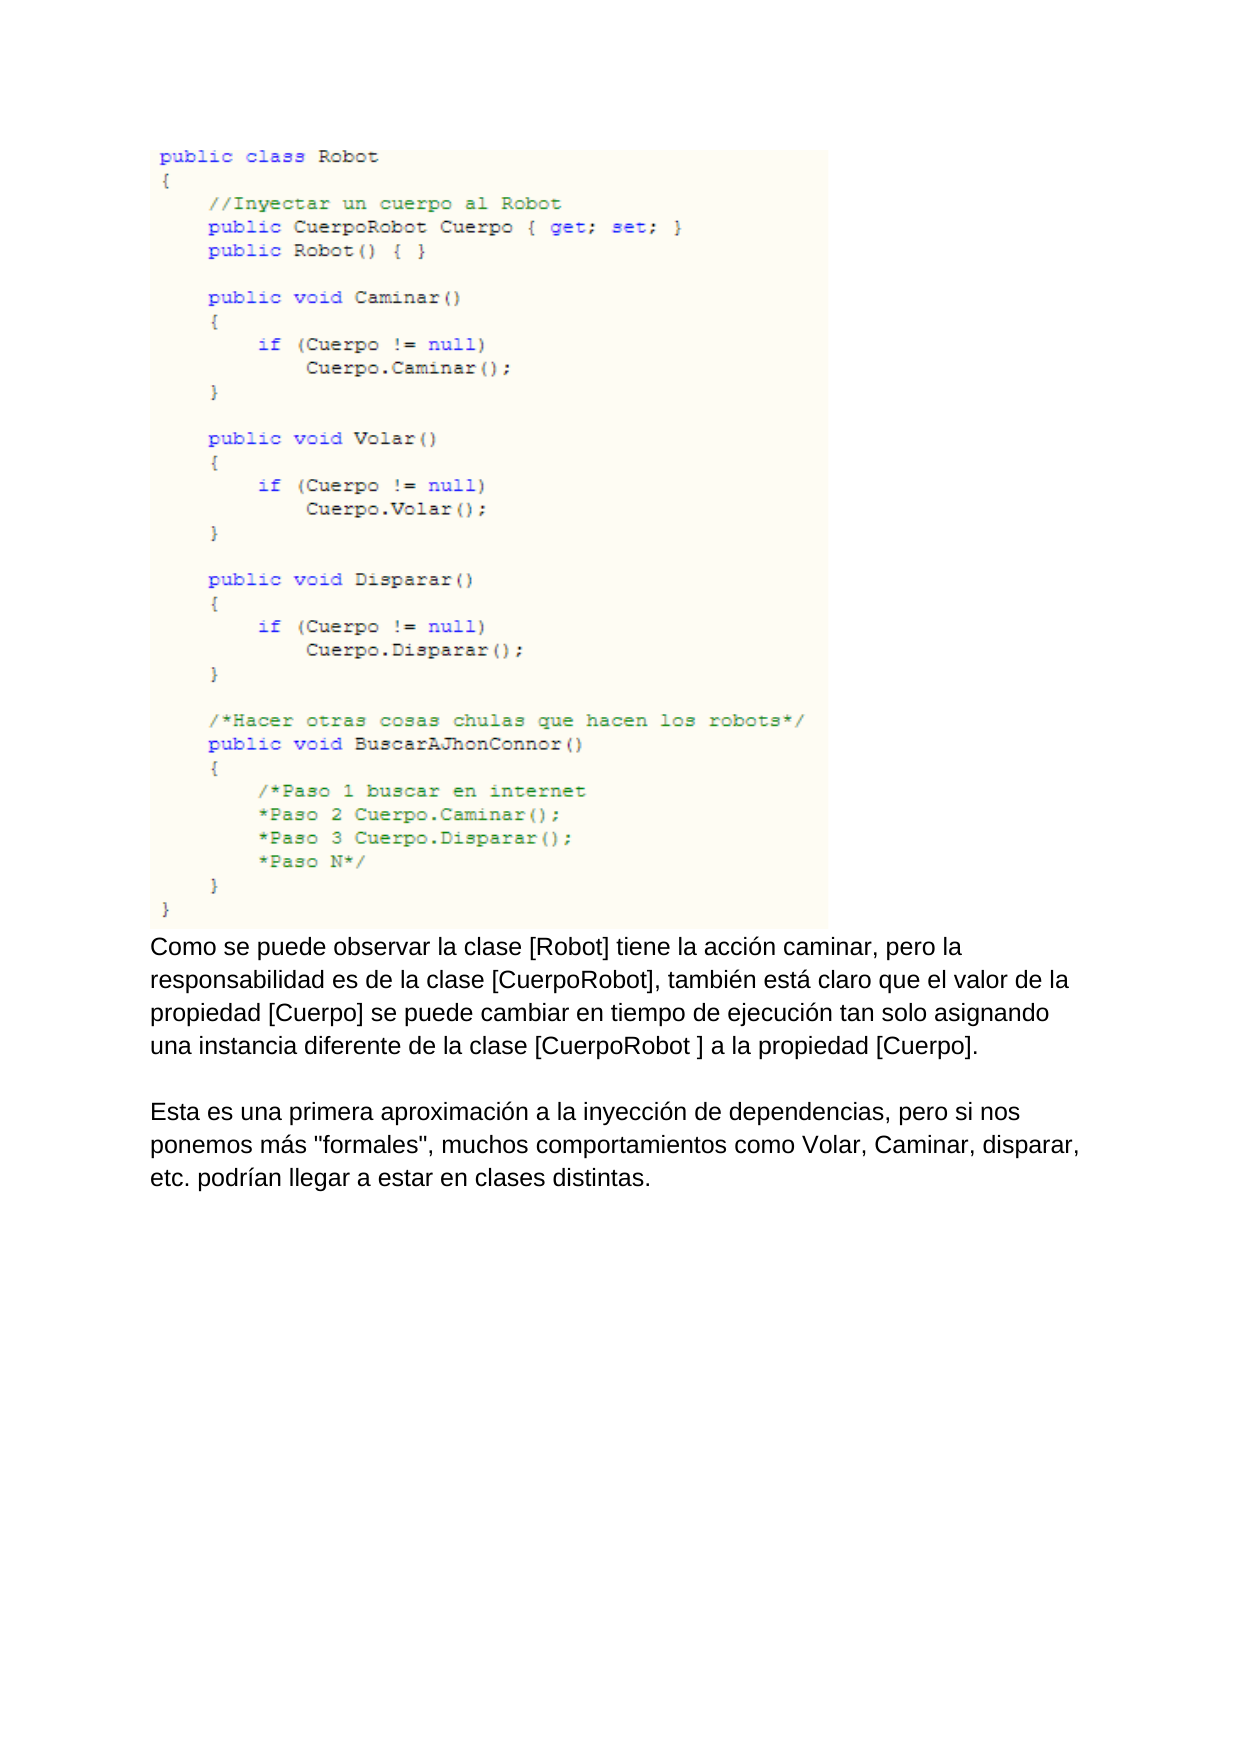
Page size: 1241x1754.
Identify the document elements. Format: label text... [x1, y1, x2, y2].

text Como se puede observar la clase [Robot] tiene la acción caminar, pero la responsabilidad es de la clase [CuerpoRobot], también está claro que el valor de la propiedad [Cuerpo] se puede cambiar en tiempo de ejecución tan solo asignando una instancia diferente de la clase [CuerpoRobot ] a la propiedad [Cuerpo]. [150, 932, 1090, 1060]
text Esta es una primera aproximación a la inyección de dependencias, pero si nos ponemos más "formales", muchos comportamientos como Volar, Caminar, disparar, etc. podrían llegar a estar en clases distintas. [150, 1097, 1090, 1192]
picture [150, 150, 829, 929]
